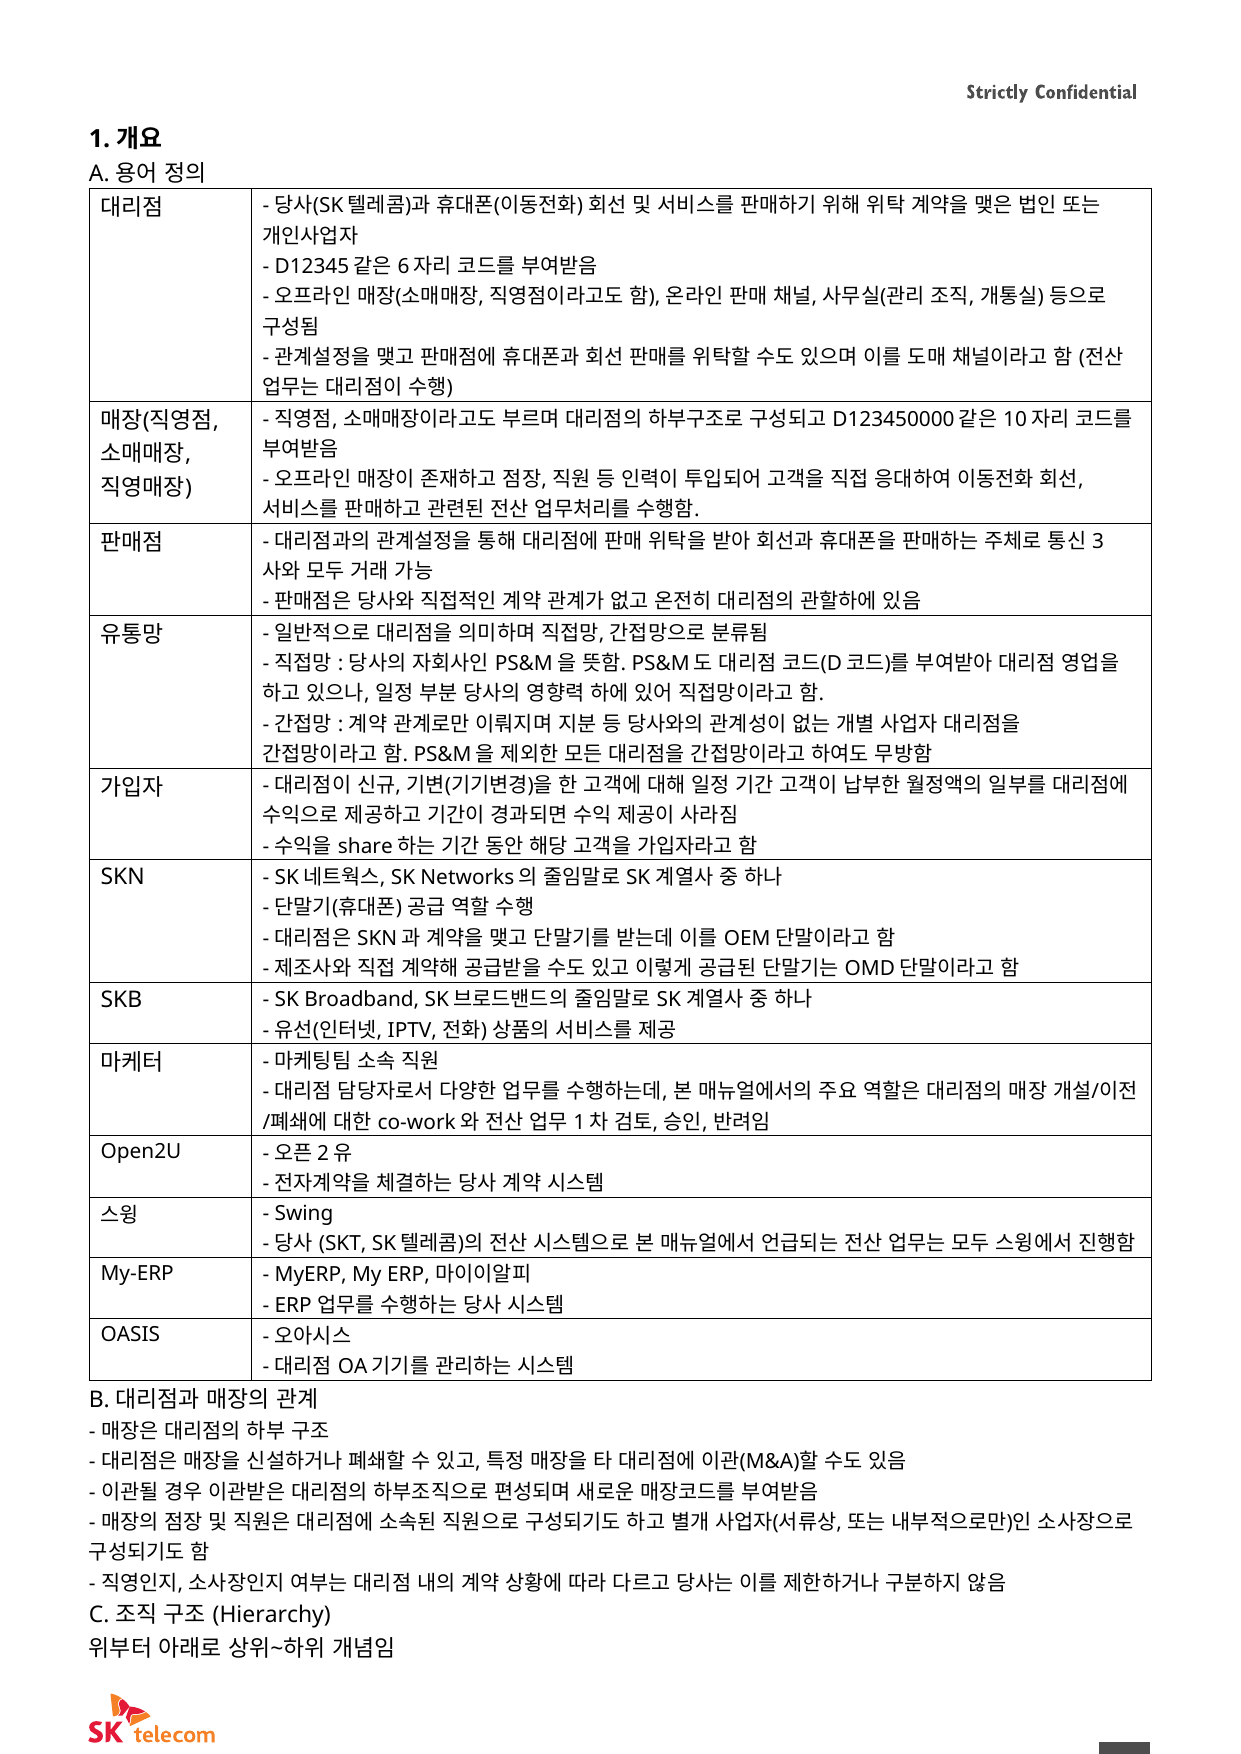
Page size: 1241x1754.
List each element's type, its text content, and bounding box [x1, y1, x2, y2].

table_cell - 오아시스 - 대리점 OA기기를 관리하는 시스템 [252, 1319, 1151, 1380]
table_cell - 일반적으로 대리점을 의미하며 직접망, 간접망으로 분류됨 - 직접망 : 당사의 자회사인 PS&M을 뜻함. PS&M도 대리점 코드(D코드)를 부여받아 대리점 영업을 하고 있으나, 일정 부분 당사의 영향력 하에 있어 직접망이라고 함. - 간접망 : 계약 관계로만 이뤄지며 지분 등 당사와의 관계성이 없는 개별 사업자 대리점을 간접망이라고 함. PS&M을 제외한 모든 대리점을 간접망이라고 하여도 무방함 [252, 616, 1151, 767]
table_header 대리점 [90, 189, 251, 401]
table_cell 마케터 [90, 1044, 251, 1135]
text 1. 개요 [89, 118, 1152, 154]
table_cell - 마케팅팀 소속 직원 - 대리점 담당자로서 다양한 업무를 수행하는데, 본 매뉴얼에서의 주요 역할은 대리점의 매장 개설/이전/폐쇄에 대한 co-work와 전산 업무 1차 검토, 승인, 반려임 [252, 1044, 1151, 1135]
text - 직영인지, 소사장인지 여부는 대리점 내의 계약 상황에 따라 다르고 당사는 이를 제한하거나 구분하지 않음 [89, 1566, 1152, 1596]
table_cell - 오픈2유 - 전자계약을 체결하는 당사 계약 시스템 [252, 1136, 1151, 1197]
table_cell OASIS [90, 1319, 251, 1380]
table_cell - 대리점과의 관계설정을 통해 대리점에 판매 위탁을 받아 회선과 휴대폰을 판매하는 주체로 통신 3사와 모두 거래 가능 - 판매점은 당사와 직접적인 계약 관계가 없고 온전히 대리점의 관할하에 있음 [252, 524, 1151, 615]
text A. 용어 정의 [89, 154, 1152, 188]
table_cell - SK네트웍스, SK Networks의 줄임말로 SK 계열사 중 하나 - 단말기(휴대폰) 공급 역할 수행 - 대리점은 SKN과 계약을 맺고 단말기를 받는데 이를 OEM단말이라고 함 - 제조사와 직접 계약해 공급받을 수도 있고 이렇게 공급된 단말기는 OMD단말이라고 함 [252, 860, 1151, 982]
table_cell - 직영점, 소매매장이라고도 부르며 대리점의 하부구조로 구성되고 D123450000같은 10자리 코드를 부여받음 - 오프라인 매장이 존재하고 점장, 직원 등 인력이 투입되어 고객을 직접 응대하여 이동전화 회선, 서비스를 판매하고 관련된 전산 업무처리를 수행함. [252, 402, 1151, 523]
table_cell 가입자 [90, 769, 251, 859]
table_cell SKB [90, 983, 251, 1043]
table_cell 판매점 [90, 524, 251, 615]
table_cell 유통망 [90, 616, 251, 767]
text - 매장의 점장 및 직원은 대리점에 소속된 직원으로 구성되기도 하고 별개 사업자(서류상, 또는 내부적으로만)인 소사장으로 구성되기도 함 [89, 1505, 1152, 1566]
text B. 대리점과 매장의 관계 [89, 1381, 1152, 1414]
text C. 조직 구조 (Hierarchy) [89, 1596, 1152, 1629]
table_cell 스윙 [90, 1198, 251, 1257]
table_cell - 대리점이 신규, 기변(기기변경)을 한 고객에 대해 일정 기간 고객이 납부한 월정액의 일부를 대리점에 수익으로 제공하고 기간이 경과되면 수익 제공이 사라짐 - 수익을 share하는 기간 동안 해당 고객을 가입자라고 함 [252, 769, 1151, 859]
table_cell Open2U [90, 1136, 251, 1197]
table_cell - MyERP, My ERP, 마이이알피 - ERP 업무를 수행하는 당사 시스템 [252, 1258, 1151, 1318]
text - 매장은 대리점의 하부 구조 [89, 1414, 1152, 1445]
table_header - 당사(SK텔레콤)과 휴대폰(이동전화) 회선 및 서비스를 판매하기 위해 위탁 계약을 맺은 법인 또는 개인사업자 - D12345같은 6자리 코드를 부여받음 - 오프라인 매장(소매매장, 직영점이라고도 함), 온라인 판매 채널, 사무실(관리 조직, 개통실) 등으로 구성됨 - 관계설정을 맺고 판매점에 휴대폰과 회선 판매를 위탁할 수도 있으며 이를 도매 채널이라고 함 (전산 업무는 대리점이 수행) [252, 189, 1151, 401]
table_cell - SK Broadband, SK브로드밴드의 줄임말로 SK 계열사 중 하나 - 유선(인터넷, IPTV, 전화) 상품의 서비스를 제공 [252, 983, 1151, 1043]
text 위부터 아래로 상위~하위 개념임 [89, 1629, 1152, 1663]
text - 이관될 경우 이관받은 대리점의 하부조직으로 편성되며 새로운 매장코드를 부여받음 [89, 1475, 1152, 1505]
table_cell 매장(직영점, 소매매장, 직영매장) [90, 402, 251, 523]
text - 대리점은 매장을 신설하거나 폐쇄할 수 있고, 특정 매장을 타 대리점에 이관(M&A)할 수도 있음 [89, 1445, 1152, 1475]
table_cell SKN [90, 860, 251, 982]
table_cell My-ERP [90, 1258, 251, 1318]
table_cell - Swing - 당사 (SKT, SK텔레콤)의 전산 시스템으로 본 매뉴얼에서 언급되는 전산 업무는 모두 스윙에서 진행함 [252, 1198, 1151, 1257]
